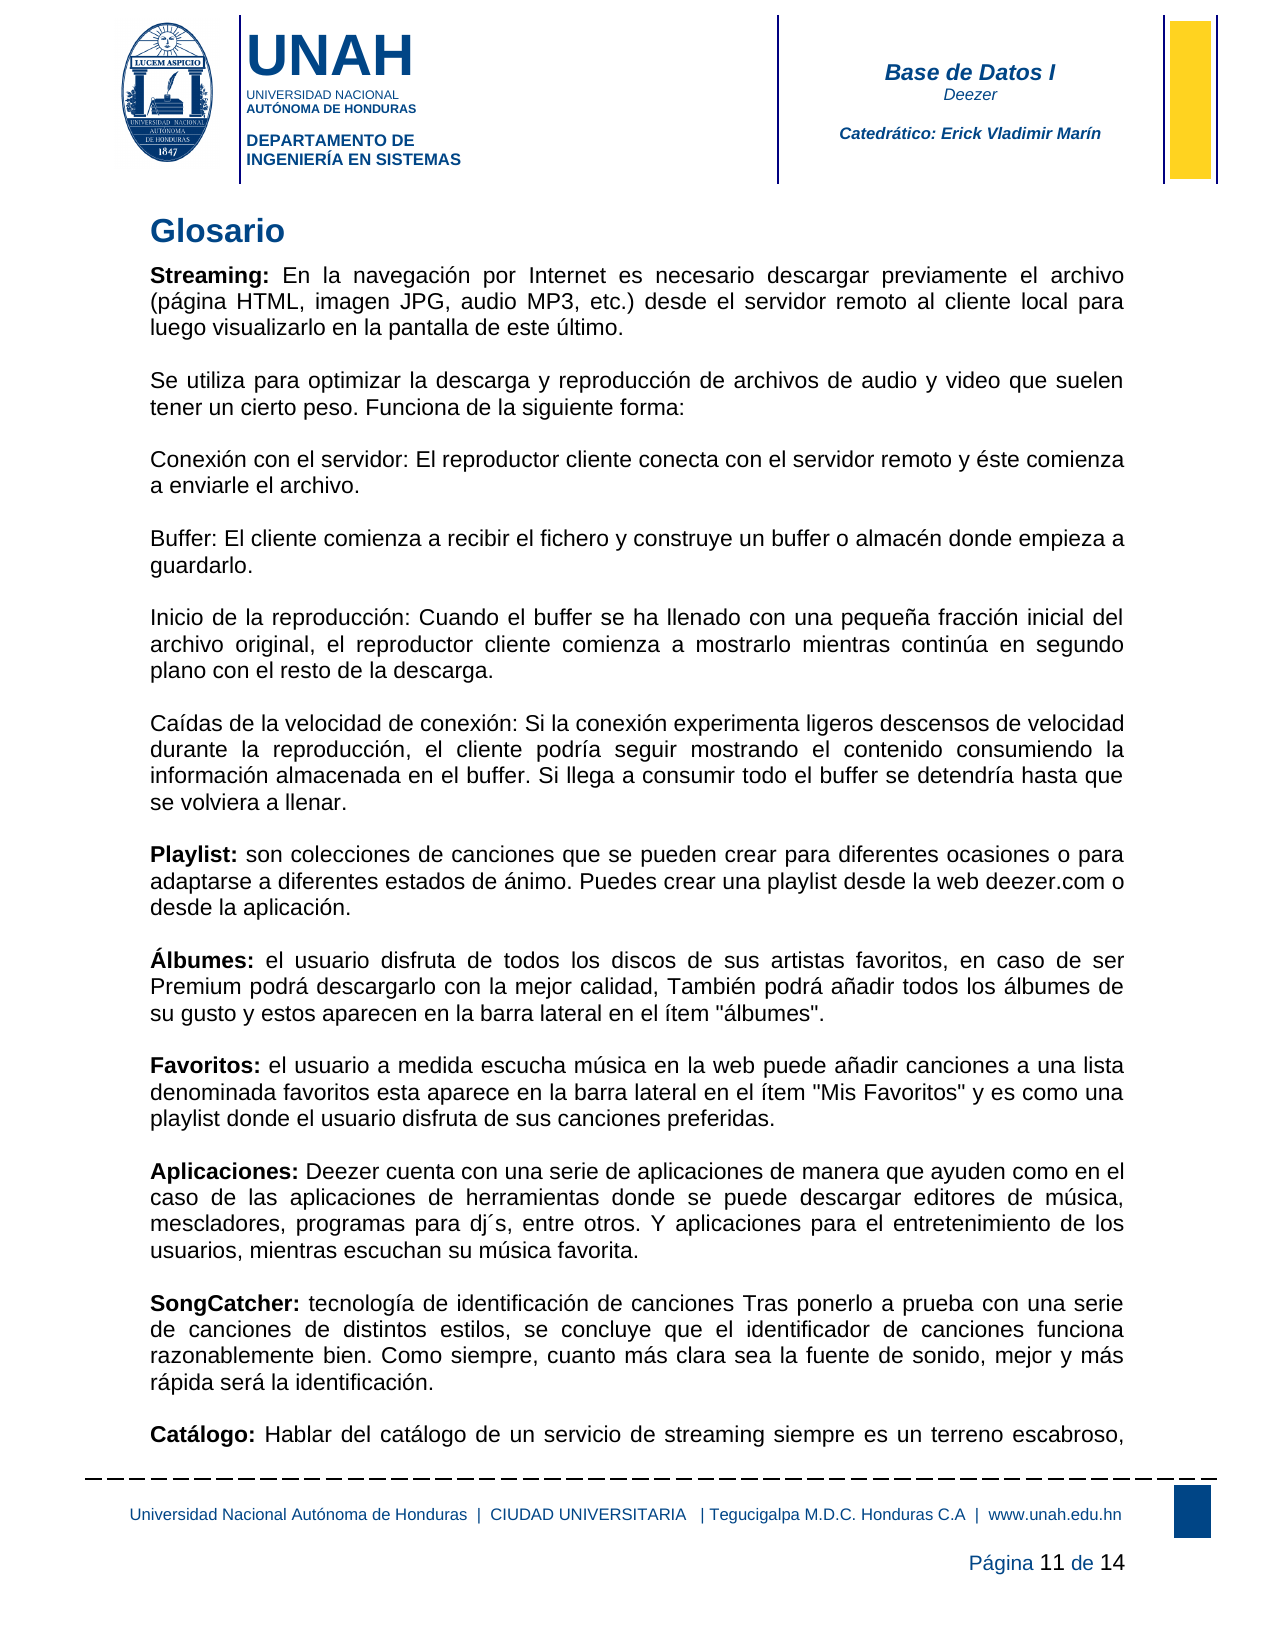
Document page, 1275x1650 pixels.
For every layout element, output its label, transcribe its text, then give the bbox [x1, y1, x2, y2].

text Aplicaciones: Deezer cuenta con una serie de aplicaciones de manera que ayuden como en el caso de las aplicaciones de herramientas donde se puede descargar editores de música, mescladores, programas para dj´s, entre otros. Y aplicaciones para el entretenimiento de los usuarios, mientras escuchan su música favorita. [150, 1158, 1125, 1263]
text Conexión con el servidor: El reproductor cliente conecta con el servidor remoto y éste comienza a enviarle el archivo. [150, 446, 1125, 499]
text Buffer: El cliente comienza a recibir el fichero y construye un buffer o almacén donde empieza a guardarlo. [150, 525, 1125, 578]
text Streaming: En la navegación por Internet es necesario descargar previamente el archivo (página HTML, imagen JPG, audio MP3, etc.) desde el servidor remoto al cliente local para luego visualizarlo en la pantalla de este último. [150, 262, 1125, 341]
text Caídas de la velocidad de conexión: Si la conexión experimenta ligeros descensos de velocidad durante la reproducción, el cliente podría seguir mostrando el contenido consumiendo la información almacenada en el buffer. Si llega a consumir todo el buffer se detendría hasta que se volviera a llenar. [150, 710, 1125, 815]
text Favoritos: el usuario a medida escucha música en la web puede añadir canciones a una lista denominada favoritos esta aparece en la barra lateral en el ítem "Mis Favoritos" y es como una playlist donde el usuario disfruta de sus canciones preferidas. [150, 1052, 1125, 1131]
text Inicio de la reproducción: Cuando el buffer se ha llenado con una pequeña fracción inicial del archivo original, el reproductor cliente comienza a mostrarlo mientras continúa en segundo plano con el resto de la descarga. [150, 604, 1125, 683]
text SongCatcher: tecnología de identificación de canciones Tras ponerlo a prueba con una serie de canciones de distintos estilos, se concluye que el identificador de canciones funciona razonablemente bien. Como siempre, cuanto más clara sea la fuente de sonido, mejor y más rápida será la identificación. [150, 1289, 1125, 1395]
picture [113, 18, 220, 169]
text Se utiliza para optimizar la descarga y reproducción de archivos de audio y video que suelen tener un cierto peso. Funciona de la siguiente forma: [150, 367, 1125, 420]
subtitle Glosario [150, 211, 1125, 249]
text Álbumes: el usuario disfruta de todos los discos de sus artistas favoritos, en caso de ser Premium podrá descargarlo con la mejor calidad, También podrá añadir todos los álbumes de su gusto y estos aparecen en la barra lateral en el ítem "álbumes". [150, 947, 1125, 1026]
text Playlist: son colecciones de canciones que se pueden crear para diferentes ocasiones o para adaptarse a diferentes estados de ánimo. Puedes crear una playlist desde la web deezer.com o desde la aplicación. [150, 841, 1125, 921]
